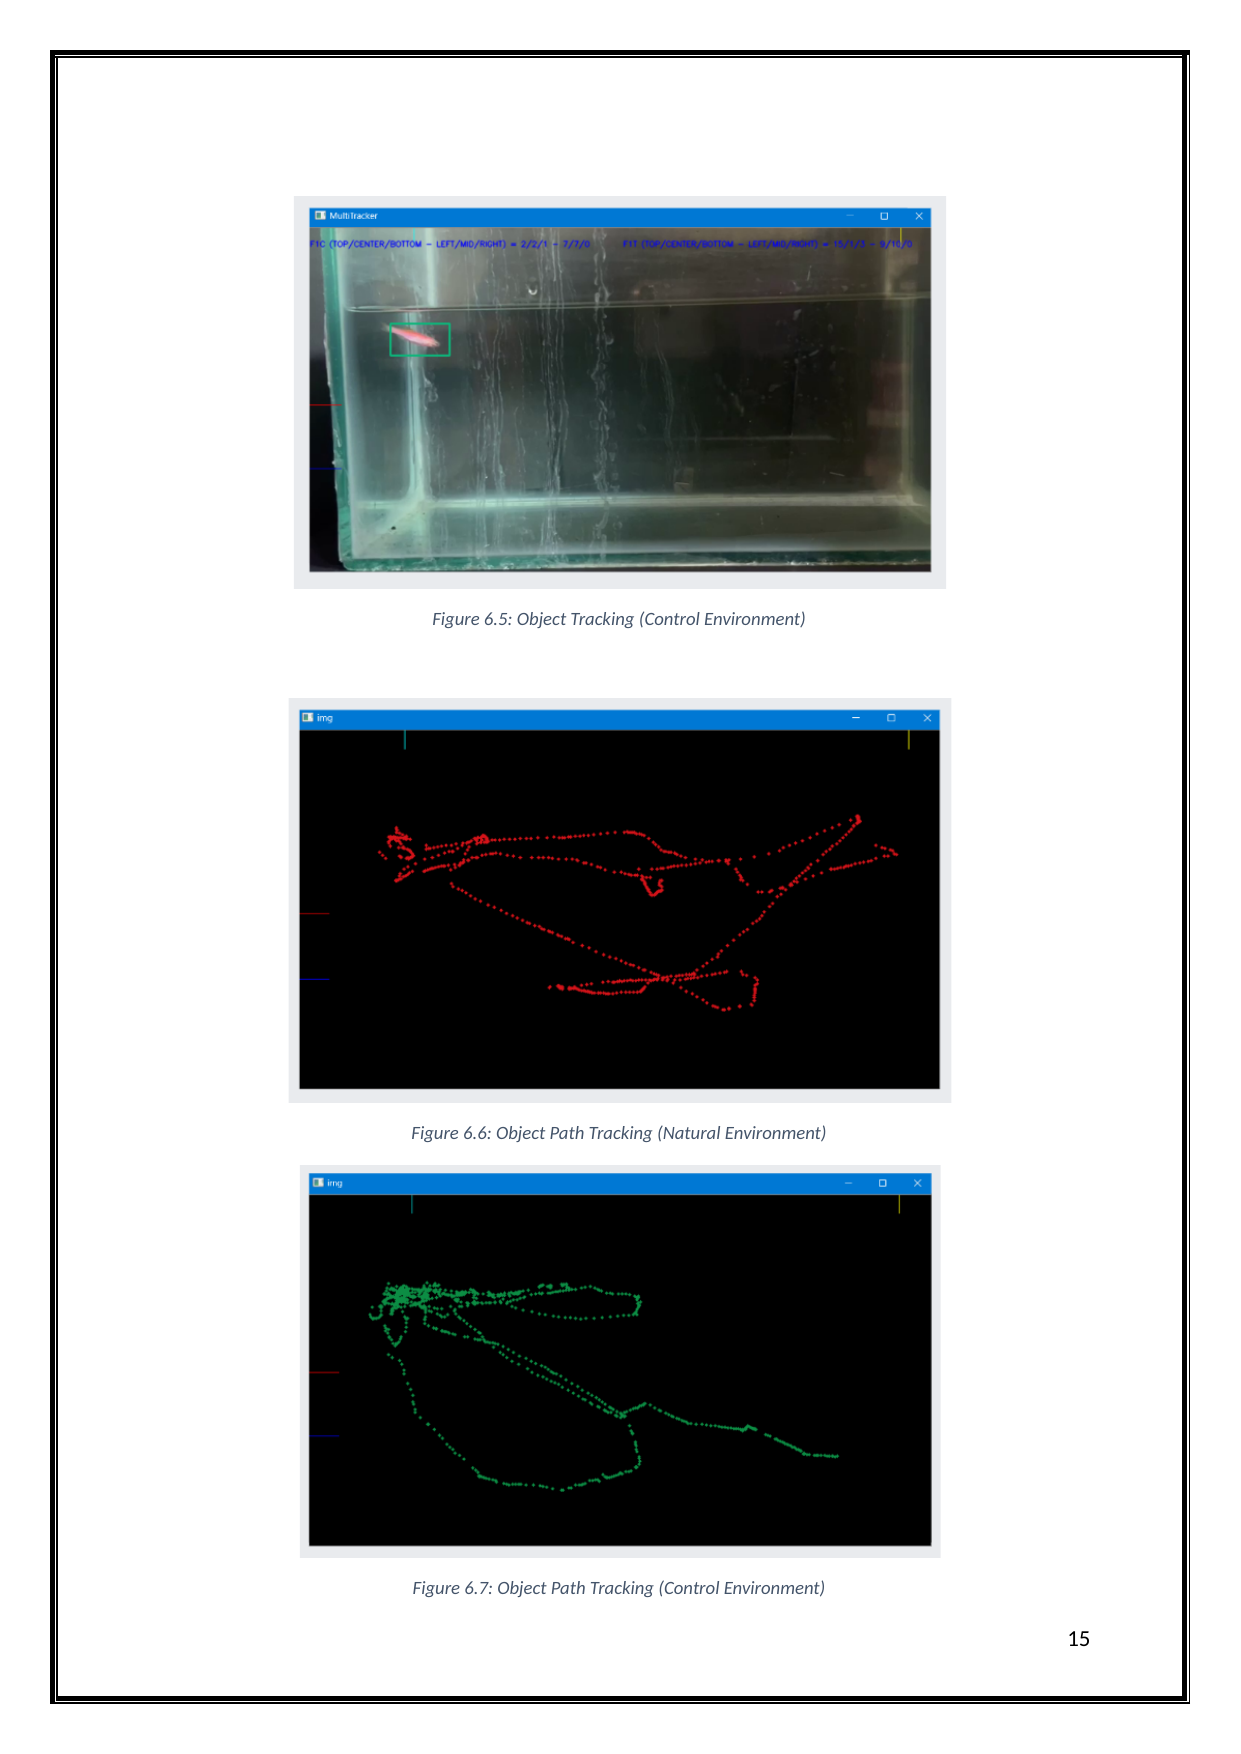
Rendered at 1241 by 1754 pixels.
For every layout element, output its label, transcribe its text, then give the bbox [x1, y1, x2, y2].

picture [299, 1165, 941, 1558]
text Figure 6.5: Object Tracking (Control Environment) [150, 607, 1090, 630]
text Figure 6.6: Object Path Tracking (Natural Environment) [150, 1121, 1090, 1144]
picture [293, 196, 947, 589]
text Figure 6.7: Object Path Tracking (Control Environment) [150, 1576, 1090, 1599]
picture [288, 698, 952, 1103]
